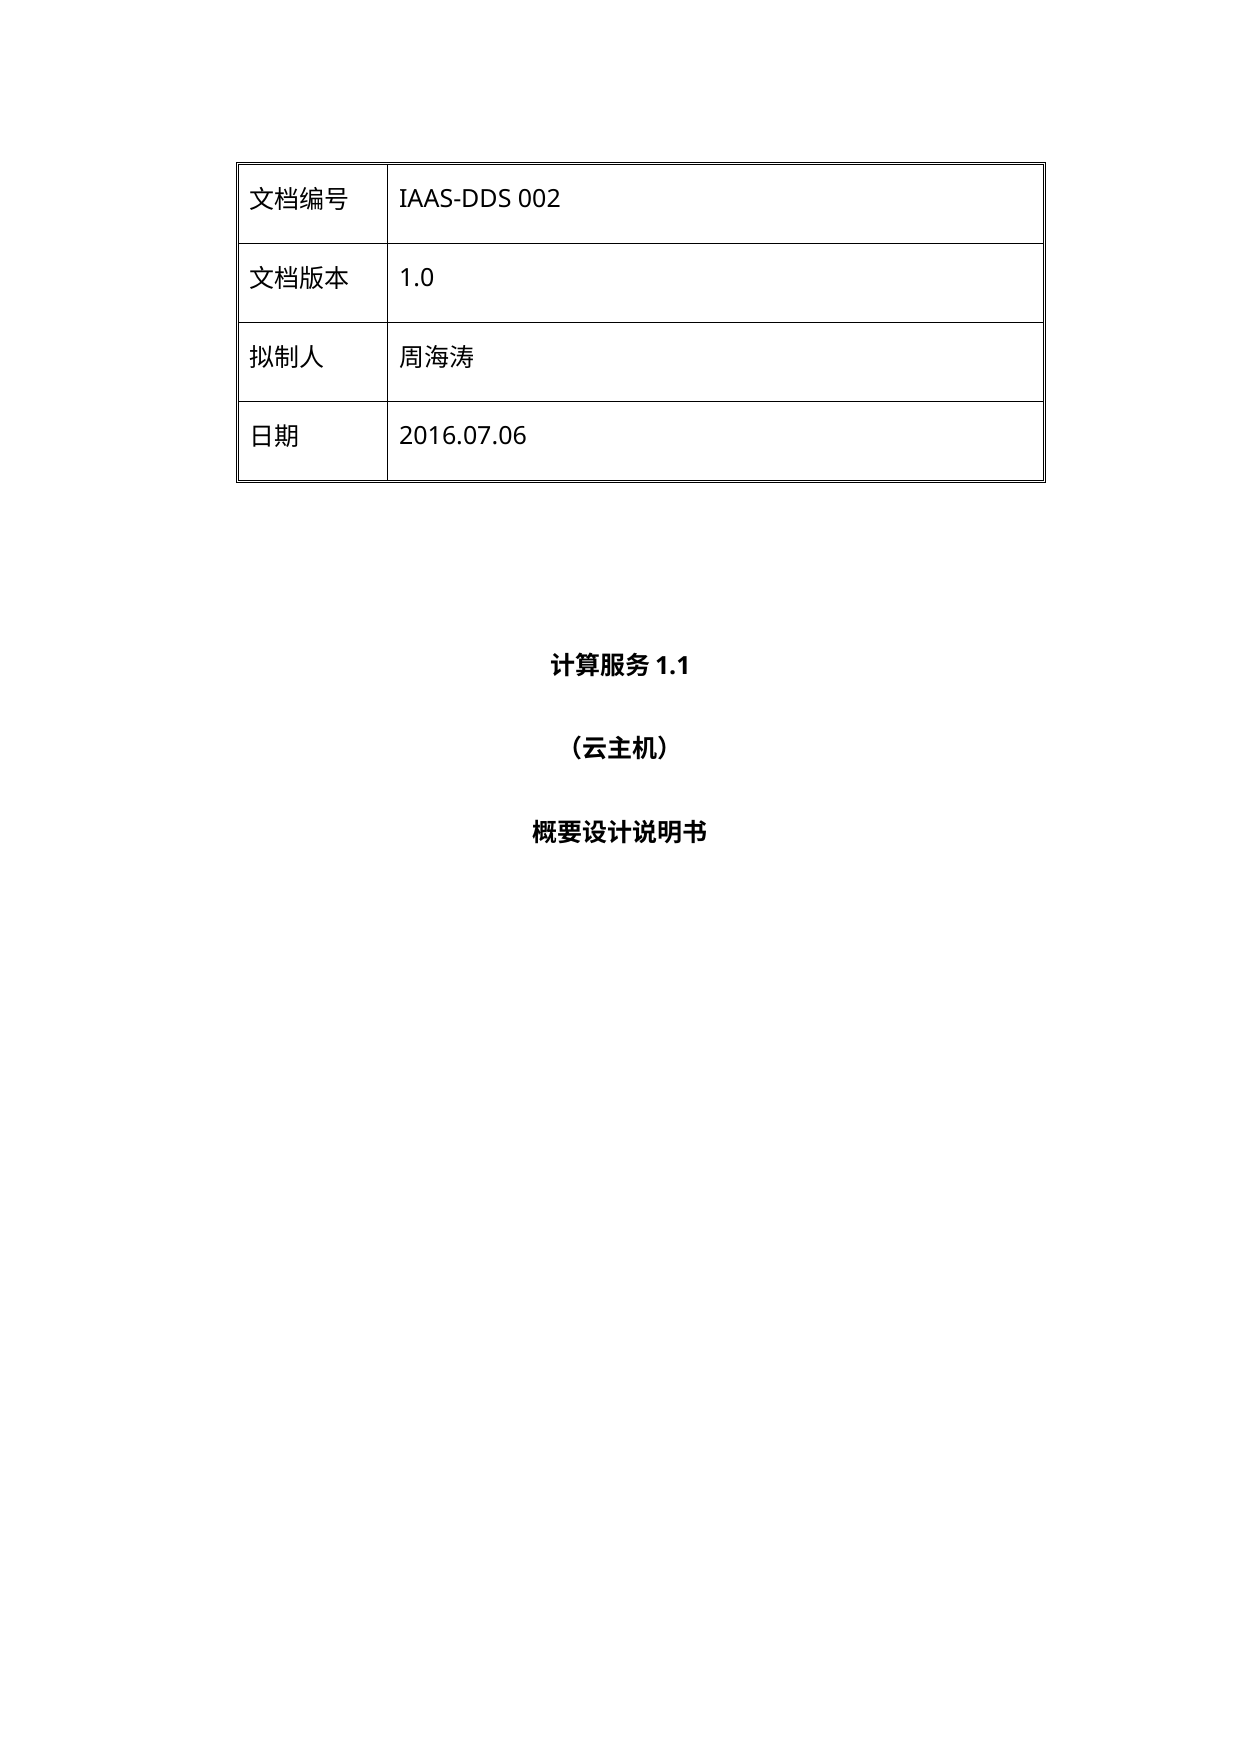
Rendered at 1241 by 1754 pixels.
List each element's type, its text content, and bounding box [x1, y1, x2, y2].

table_header IAAS-DDS 002 [388, 165, 1043, 243]
table_cell 1.0 [388, 244, 1043, 322]
table_cell 2016.07.06 [388, 402, 1043, 480]
table_cell 拟制人 [239, 323, 387, 401]
table_cell 周海涛 [388, 323, 1043, 401]
text 计算服务1.1 [187, 631, 1053, 696]
table_cell 日期 [239, 402, 387, 480]
table_header 文档编号 [239, 165, 387, 243]
table_cell 文档版本 [239, 244, 387, 322]
text （云主机） [187, 714, 1053, 779]
text 概要设计说明书 [187, 798, 1053, 863]
